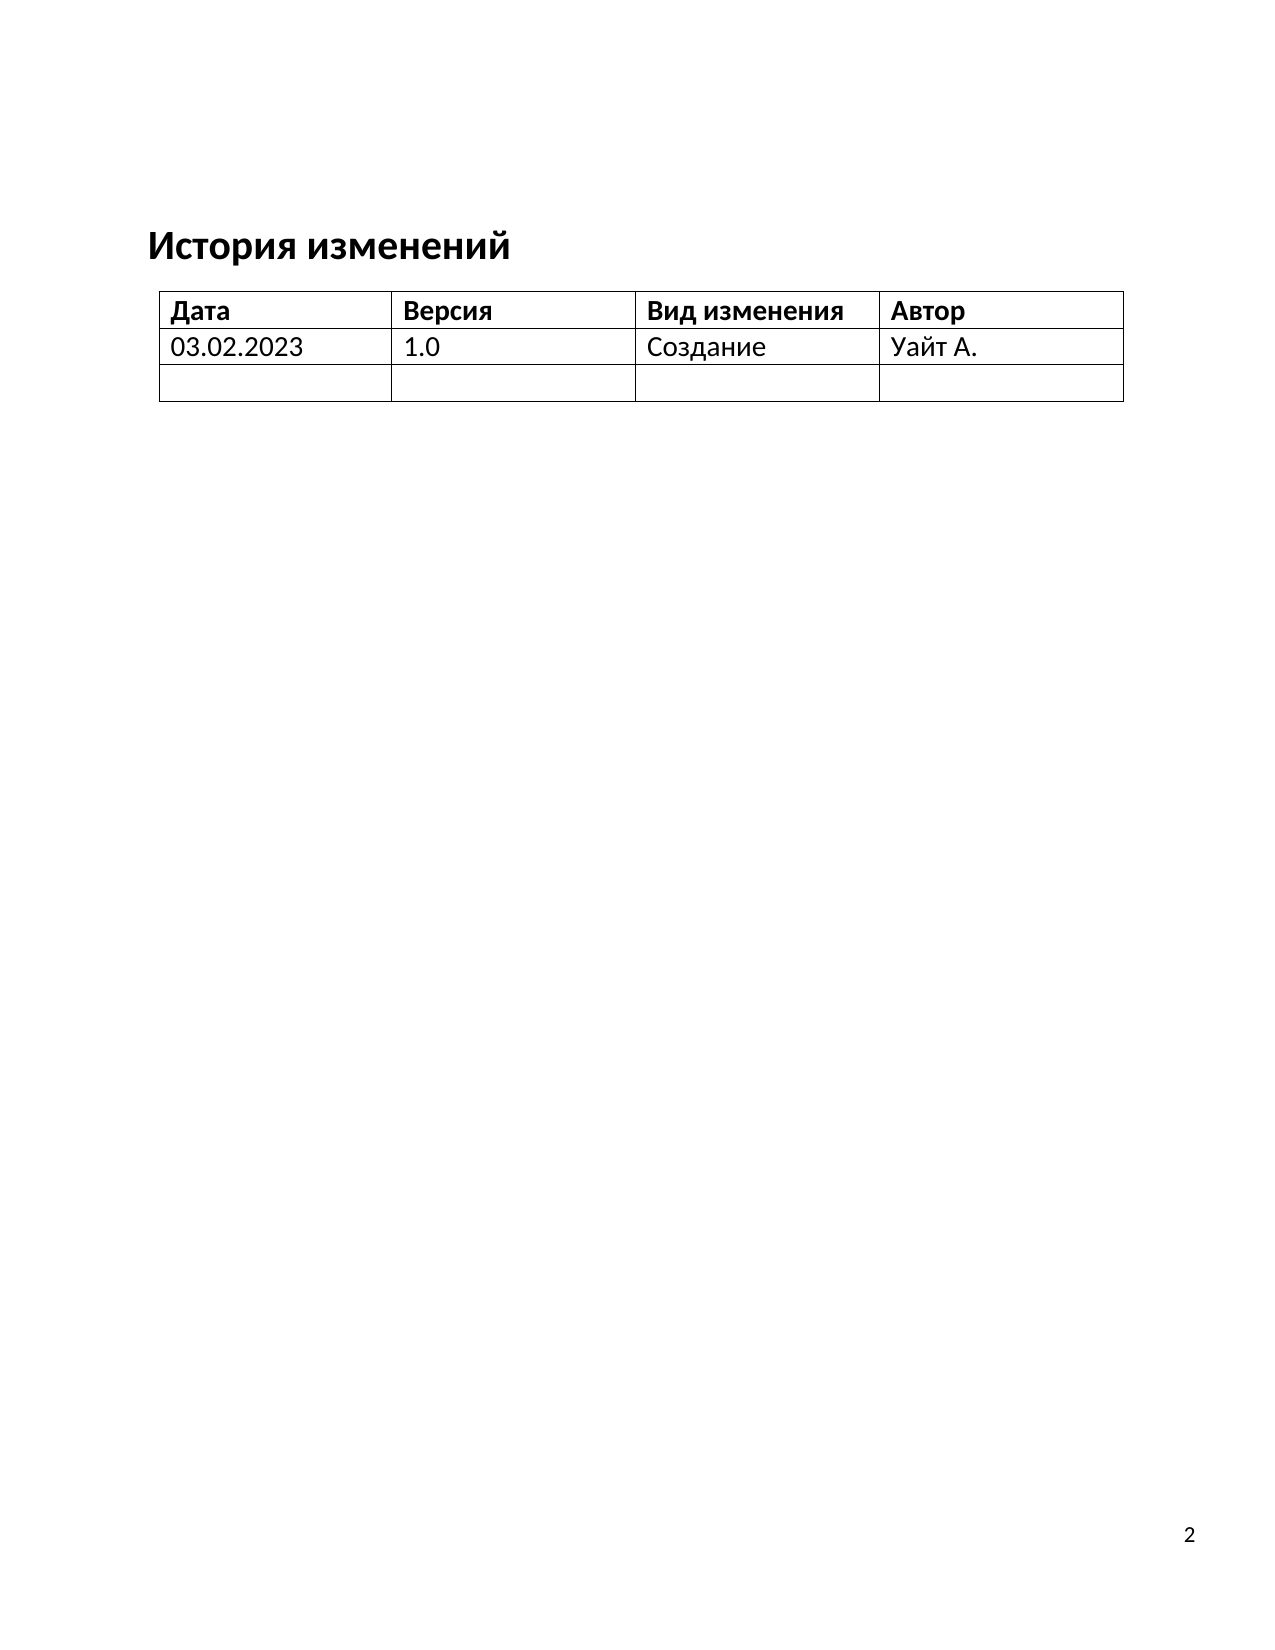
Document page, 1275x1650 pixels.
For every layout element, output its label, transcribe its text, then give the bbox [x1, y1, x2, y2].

table_cell Уайт А. [880, 329, 1123, 364]
table_cell [160, 365, 391, 401]
table_header Автор [880, 292, 1123, 327]
text История изменений [148, 219, 1195, 270]
table_header Дата [160, 292, 391, 327]
table_cell Создание [636, 329, 879, 364]
table_cell [392, 365, 635, 401]
table_cell 03.02.2023 [160, 329, 391, 364]
table_cell [636, 365, 879, 401]
table_header Версия [392, 292, 635, 327]
table_cell 1.0 [392, 329, 635, 364]
table_header Вид изменения [636, 292, 879, 327]
table_cell [880, 365, 1123, 401]
